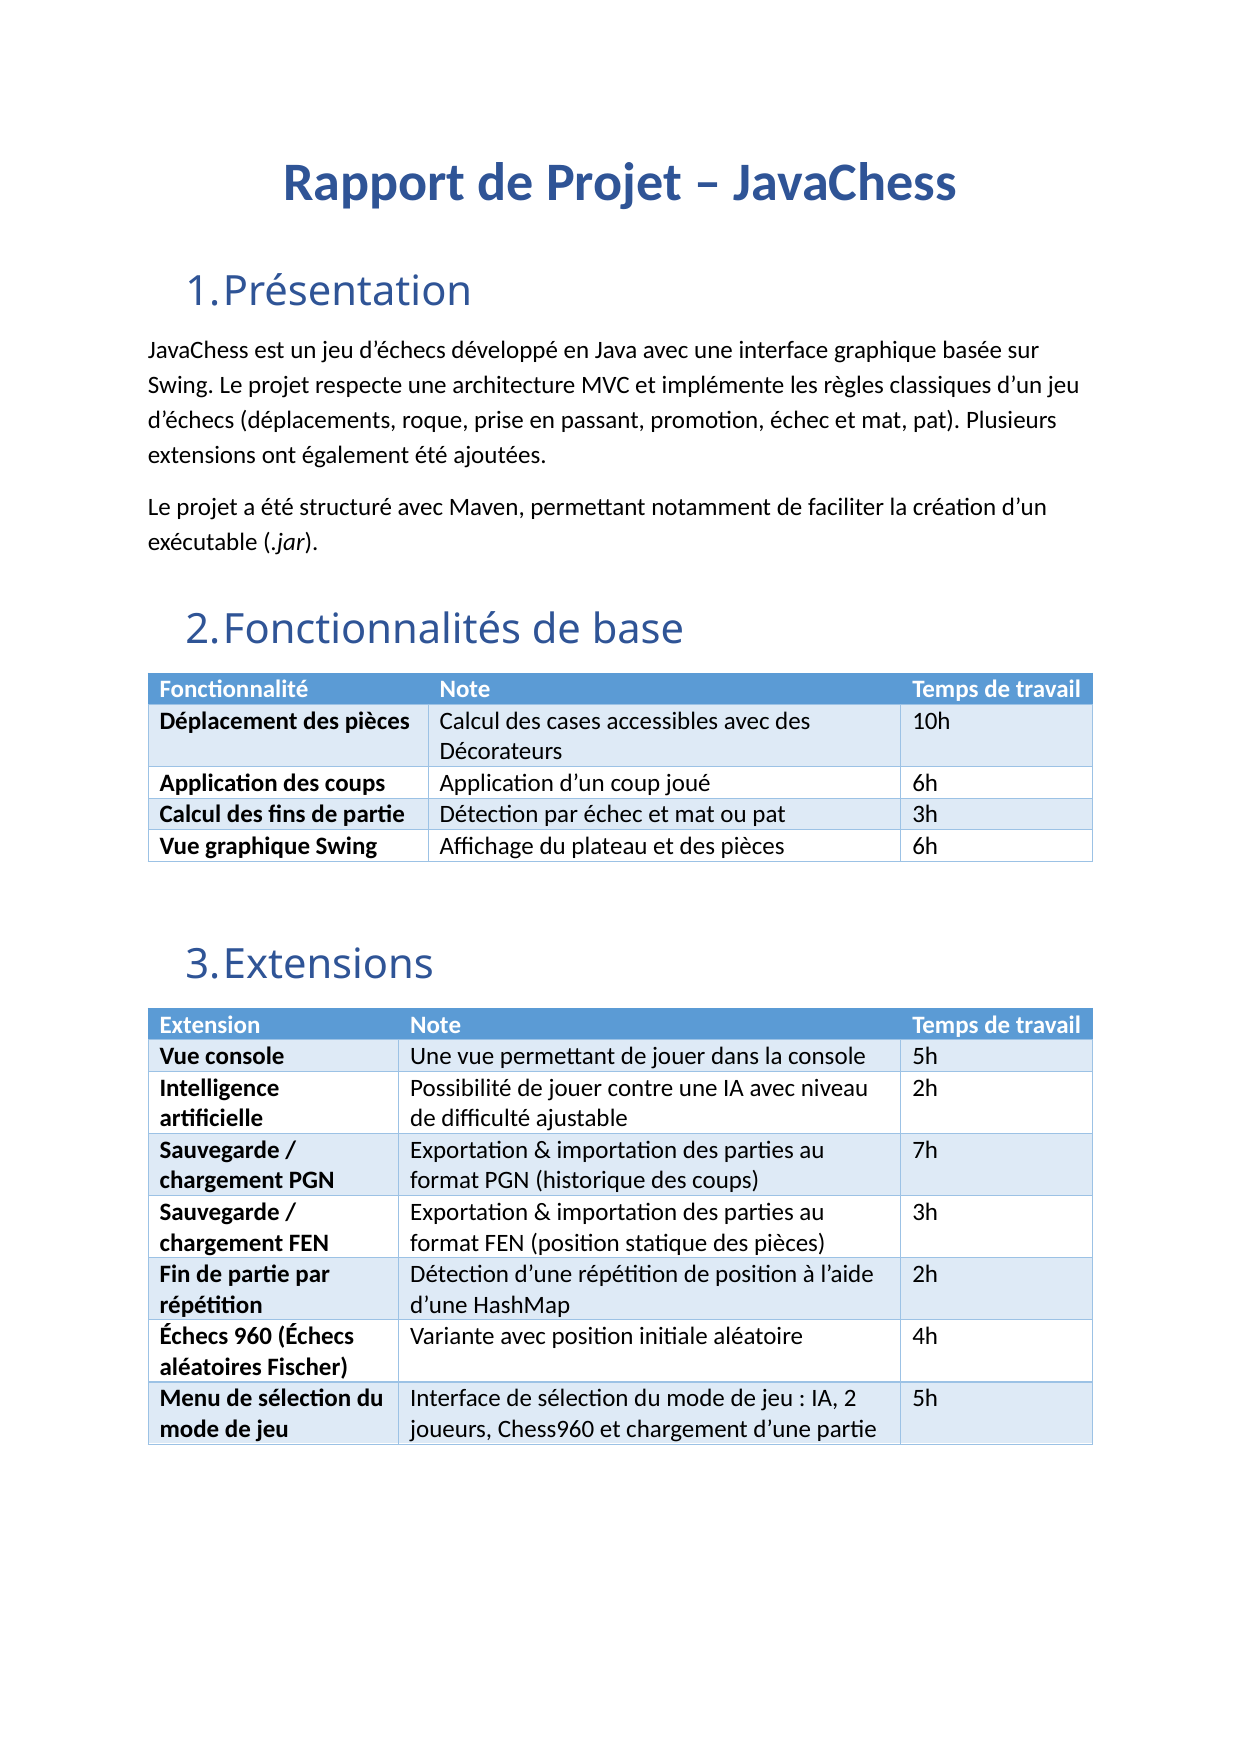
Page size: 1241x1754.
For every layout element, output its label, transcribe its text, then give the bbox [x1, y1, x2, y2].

table_cell Calcul des fins de partie [149, 799, 428, 829]
table_cell Interface de sélection du mode de jeu : IA, 2 joueurs, Chess960 et chargement d’une partie [399, 1383, 900, 1443]
table_cell Détection d’une répétition de position à l’aide d’une HashMap [399, 1258, 900, 1319]
subtitle Présentation [185, 261, 1093, 318]
table_header Note [399, 1009, 900, 1039]
table_cell Vue graphique Swing [149, 830, 428, 861]
table_header Temps de travail [901, 674, 1092, 704]
table_cell 7h [901, 1134, 1092, 1195]
table_header Temps de travail [901, 1009, 1092, 1039]
table_header Note [429, 674, 900, 704]
table_cell 2h [901, 1258, 1092, 1319]
table_cell Fin de partie par répétition [149, 1258, 398, 1319]
table_cell Menu de sélection du mode de jeu [149, 1383, 398, 1443]
table_cell Déplacement des pièces [149, 705, 428, 766]
table_cell Exportation & importation des parties au format PGN (historique des coups) [399, 1134, 900, 1195]
text Rapport de Projet – JavaChess [148, 148, 1093, 214]
table_cell Une vue permettant de jouer dans la console [399, 1040, 900, 1071]
subtitle Fonctionnalités de base [185, 599, 1093, 656]
table_cell 6h [901, 830, 1092, 861]
text JavaChess est un jeu d’échecs développé en Java avec une interface graphique basée sur Swing. Le projet respecte une architecture MVC et implémente les règles classiques d’un jeu d’échecs (déplacements, roque, prise en passant, promotion, échec et mat, pat). Plusieurs extensions ont également été ajoutées. [148, 335, 1093, 470]
table_cell Affichage du plateau et des pièces [429, 830, 900, 861]
table_cell Possibilité de jouer contre une IA avec niveau de difficulté ajustable [399, 1072, 900, 1133]
table_cell Détection par échec et mat ou pat [429, 799, 900, 829]
table_cell 5h [901, 1040, 1092, 1071]
table_cell Vue console [149, 1040, 398, 1071]
table_cell 2h [901, 1072, 1092, 1133]
table_cell Variante avec position initiale aléatoire [399, 1320, 900, 1381]
table_cell 5h [901, 1383, 1092, 1443]
text Le projet a été structuré avec Maven, permettant notamment de faciliter la création d’un exécutable (.jar). [148, 491, 1093, 557]
table_header Fonctionnalité [149, 674, 428, 704]
table_cell Sauvegarde / chargement FEN [149, 1196, 398, 1257]
table_cell Sauvegarde / chargement PGN [149, 1134, 398, 1195]
table_cell Application des coups [149, 767, 428, 798]
table_header Extension [149, 1009, 398, 1039]
table_cell 4h [901, 1320, 1092, 1381]
table_cell Calcul des cases accessibles avec des Décorateurs [429, 705, 900, 766]
table_cell 10h [901, 705, 1092, 766]
table_cell Exportation & importation des parties au format FEN (position statique des pièces) [399, 1196, 900, 1257]
table_cell 3h [901, 799, 1092, 829]
table_cell Intelligence artificielle [149, 1072, 398, 1133]
table_cell Application d’un coup joué [429, 767, 900, 798]
table_cell 3h [901, 1196, 1092, 1257]
subtitle Extensions [185, 934, 1093, 991]
table_cell Échecs 960 (Échecs aléatoires Fischer) [149, 1320, 398, 1381]
table_cell 6h [901, 767, 1092, 798]
